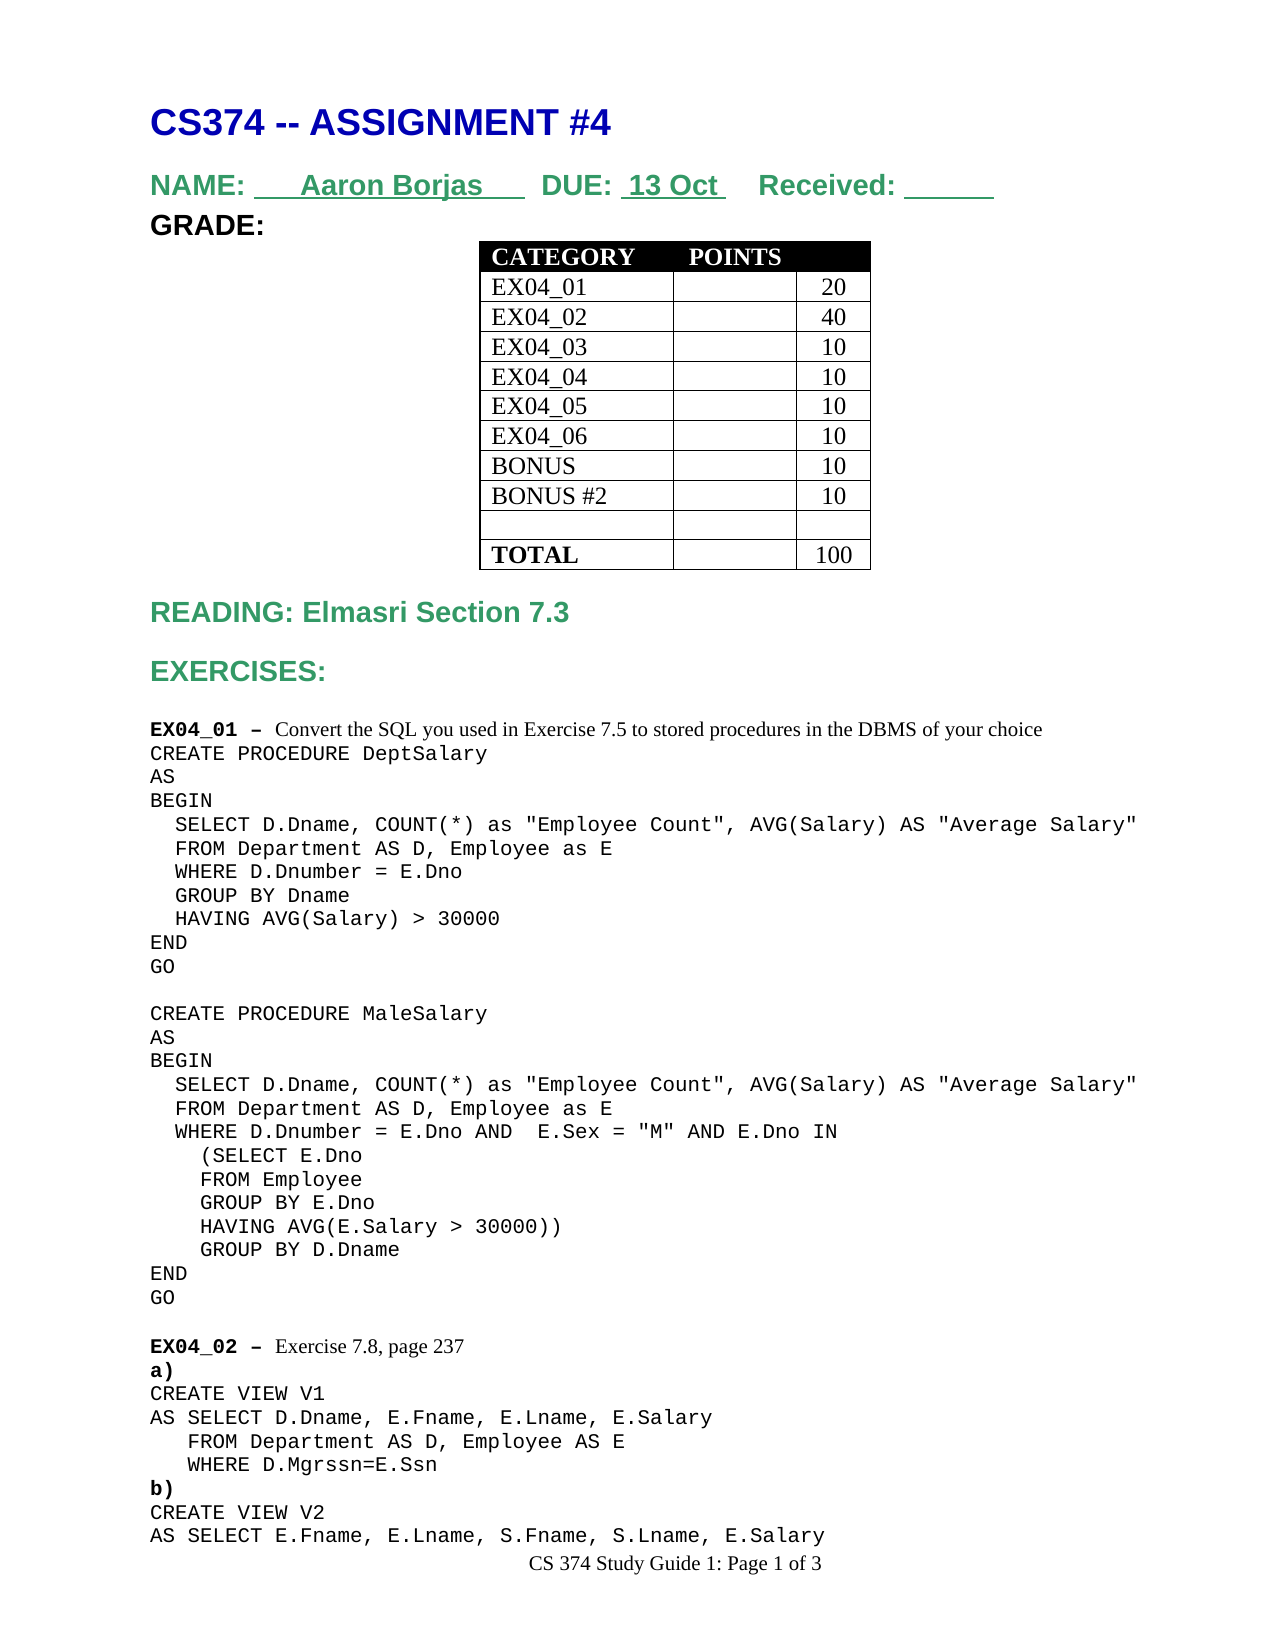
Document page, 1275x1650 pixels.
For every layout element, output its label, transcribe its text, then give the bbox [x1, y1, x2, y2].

table_cell EX04_03 [481, 332, 673, 361]
text HAVING AVG(Salary) > 30000 [150, 908, 1200, 932]
text AS SELECT D.Dname, E.Fname, E.Lname, E.Salary [150, 1407, 1200, 1431]
text FROM Employee [150, 1168, 1200, 1192]
table_cell [481, 511, 673, 539]
text END [150, 932, 1200, 956]
table_cell 10 [797, 421, 870, 450]
subtitle CS374 -- ASSIGNMENT #4 [150, 100, 1200, 143]
text WHERE D.Dnumber = E.Dno AND E.Sex = "M" AND E.Dno IN [150, 1121, 1200, 1145]
table_cell 10 [797, 332, 870, 361]
table_header CATEGORY [481, 243, 673, 271]
text BEGIN [150, 790, 1200, 814]
table_cell 10 [797, 391, 870, 420]
text GROUP BY D.Dname [150, 1239, 1200, 1263]
table_cell 10 [797, 481, 870, 509]
table_cell [674, 540, 796, 569]
text SELECT D.Dname, COUNT(*) as "Employee Count", AVG(Salary) AS "Average Salary" [150, 1074, 1200, 1098]
text CREATE VIEW V2 [150, 1502, 1200, 1525]
text FROM Department AS D, Employee as E [150, 1098, 1200, 1121]
text SELECT D.Dname, COUNT(*) as "Employee Count", AVG(Salary) AS "Average Salary" [150, 814, 1200, 837]
table_cell [674, 421, 796, 450]
table_cell TOTAL [481, 540, 673, 569]
table_cell EX04_05 [481, 391, 673, 420]
table_cell [674, 451, 796, 480]
table_cell EX04_06 [481, 421, 673, 450]
text GO [150, 956, 1200, 979]
table_cell [674, 272, 796, 301]
table_cell [674, 391, 796, 420]
table_cell [797, 511, 870, 539]
table_cell 40 [797, 302, 870, 331]
table_cell [674, 511, 796, 539]
table_cell [674, 332, 796, 361]
text HAVING AVG(E.Salary > 30000)) [150, 1216, 1200, 1239]
table_cell BONUS [481, 451, 673, 480]
table_cell EX04_01 [481, 272, 673, 301]
text FROM Department AS D, Employee AS E [150, 1431, 1200, 1454]
table_header [797, 243, 870, 271]
text (SELECT E.Dno [150, 1145, 1200, 1168]
table_cell 20 [797, 272, 870, 301]
table_header POINTS [674, 243, 796, 271]
subtitle EXERCISES: [150, 654, 1200, 687]
text GROUP BY E.Dno [150, 1192, 1200, 1216]
text EX04_01 – Convert the SQL you used in Exercise 7.5 to stored procedures in the DBMS of your choice [150, 717, 1200, 743]
subtitle READING: Elmasri Section 7.3 [150, 595, 1200, 629]
text EX04_02 – Exercise 7.8, page 237 [150, 1334, 1200, 1360]
text FROM Department AS D, Employee as E [150, 837, 1200, 861]
text GO [150, 1287, 1200, 1310]
table_cell [674, 302, 796, 331]
text WHERE D.Mgrssn=E.Ssn [150, 1454, 1200, 1478]
table_cell [674, 481, 796, 509]
text AS [150, 1027, 1200, 1050]
text GROUP BY Dname [150, 885, 1200, 908]
text b) [150, 1478, 1200, 1502]
text AS SELECT E.Fname, E.Lname, S.Fname, S.Lname, E.Salary [150, 1525, 1200, 1549]
text CREATE PROCEDURE DeptSalary [150, 743, 1200, 767]
text BEGIN [150, 1050, 1200, 1074]
table_cell BONUS #2 [481, 481, 673, 509]
text a) [150, 1360, 1200, 1383]
text CREATE PROCEDURE MaleSalary [150, 1003, 1200, 1027]
text CREATE VIEW V1 [150, 1383, 1200, 1407]
table_cell 10 [797, 451, 870, 480]
table_cell 10 [797, 362, 870, 390]
text END [150, 1263, 1200, 1287]
subtitle NAME: Aaron Borjas DUE: 13 Oct Received: . [150, 168, 1200, 202]
table_cell [674, 362, 796, 390]
table_cell EX04_02 [481, 302, 673, 331]
text AS [150, 767, 1200, 790]
text WHERE D.Dnumber = E.Dno [150, 861, 1200, 885]
table_cell 100 [797, 540, 870, 569]
text GRADE: [150, 208, 1200, 241]
table_cell EX04_04 [481, 362, 673, 390]
